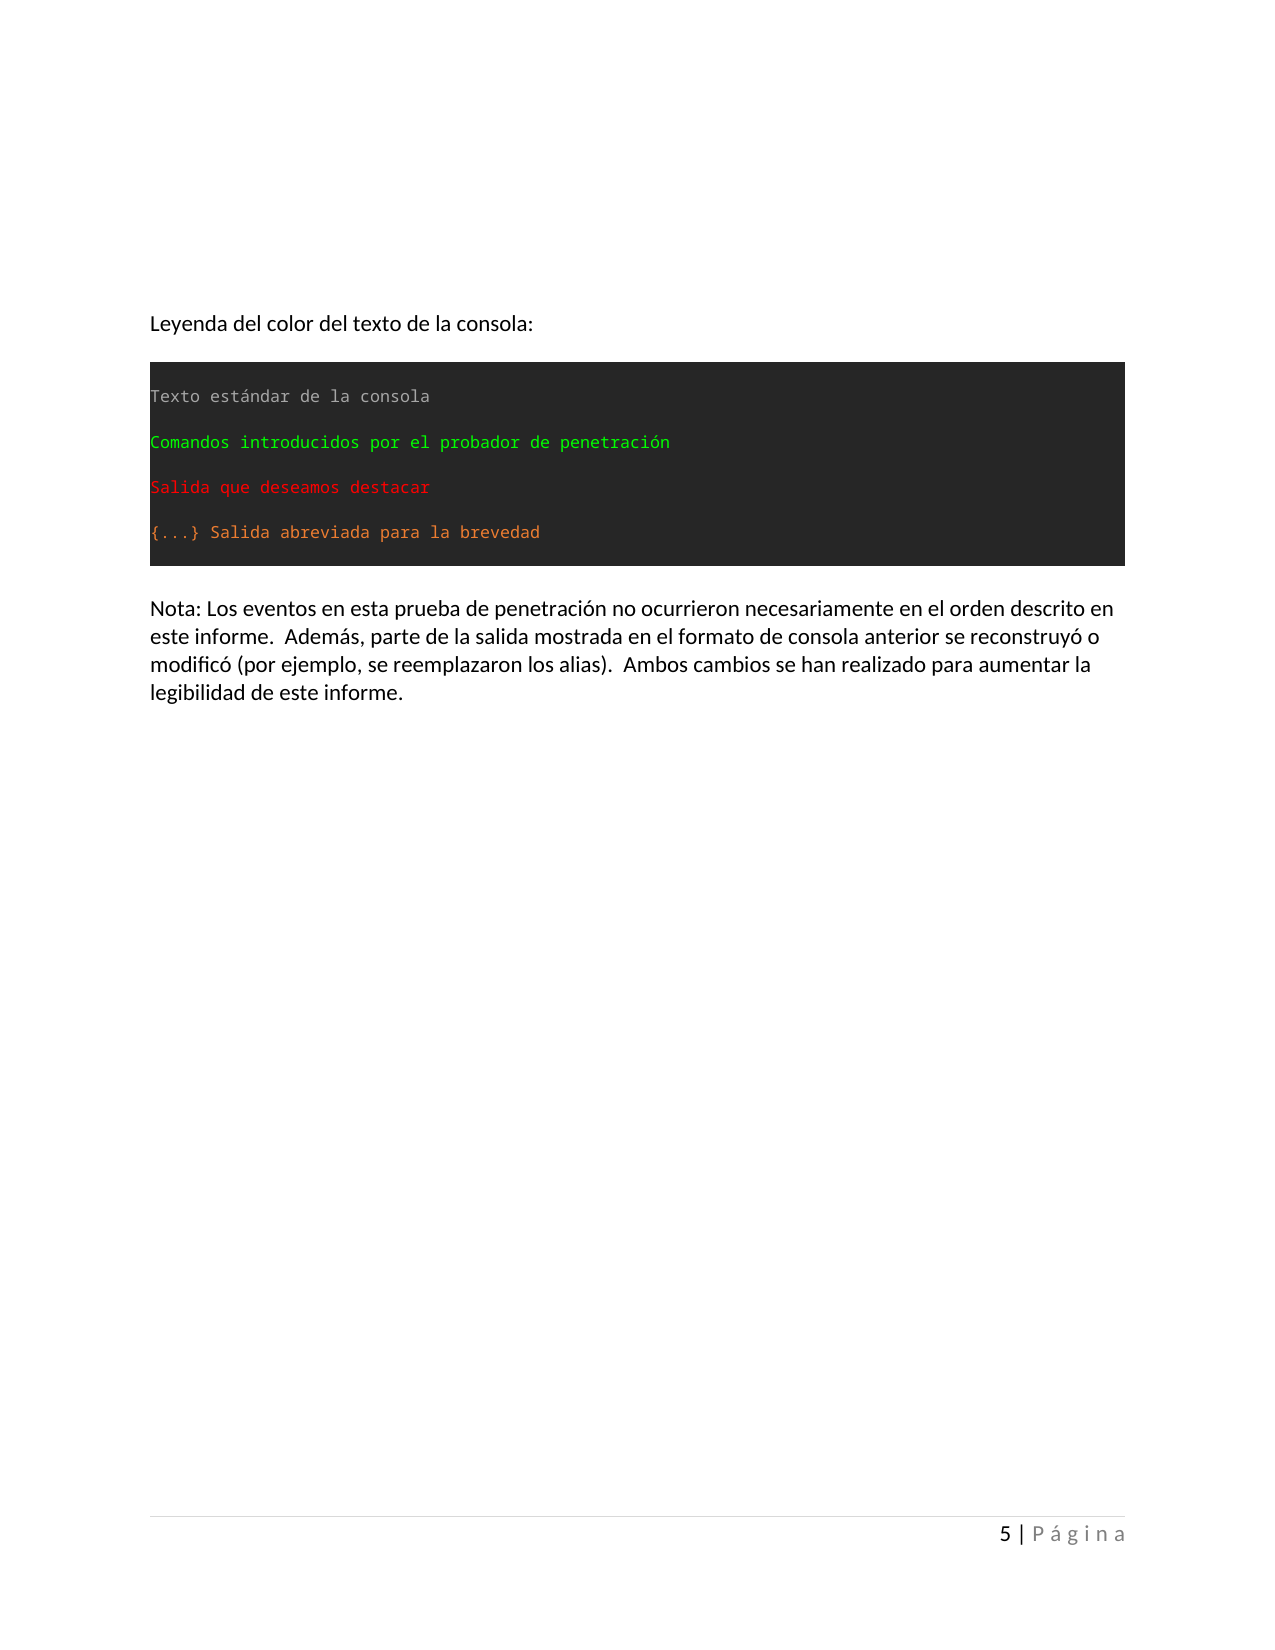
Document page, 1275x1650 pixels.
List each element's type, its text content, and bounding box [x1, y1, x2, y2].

text Nota: Los eventos en esta prueba de penetración no ocurrieron necesariamente en el orden descrito en este informe. Además, parte de la salida mostrada en el formato de consola anterior se reconstruyó o modificó (por ejemplo, se reemplazaron los alias). Ambos cambios se han realizado para aumentar la legibilidad de este informe. [150, 594, 1125, 707]
text Texto estándar de la consola [150, 385, 1125, 407]
text Leyenda del color del texto de la consola: [150, 309, 1125, 337]
text Salida que deseamos destacar [150, 476, 1125, 498]
text {...} Salida abreviada para la brevedad [150, 521, 1125, 544]
text Comandos introducidos por el probador de penetración [150, 430, 1125, 453]
